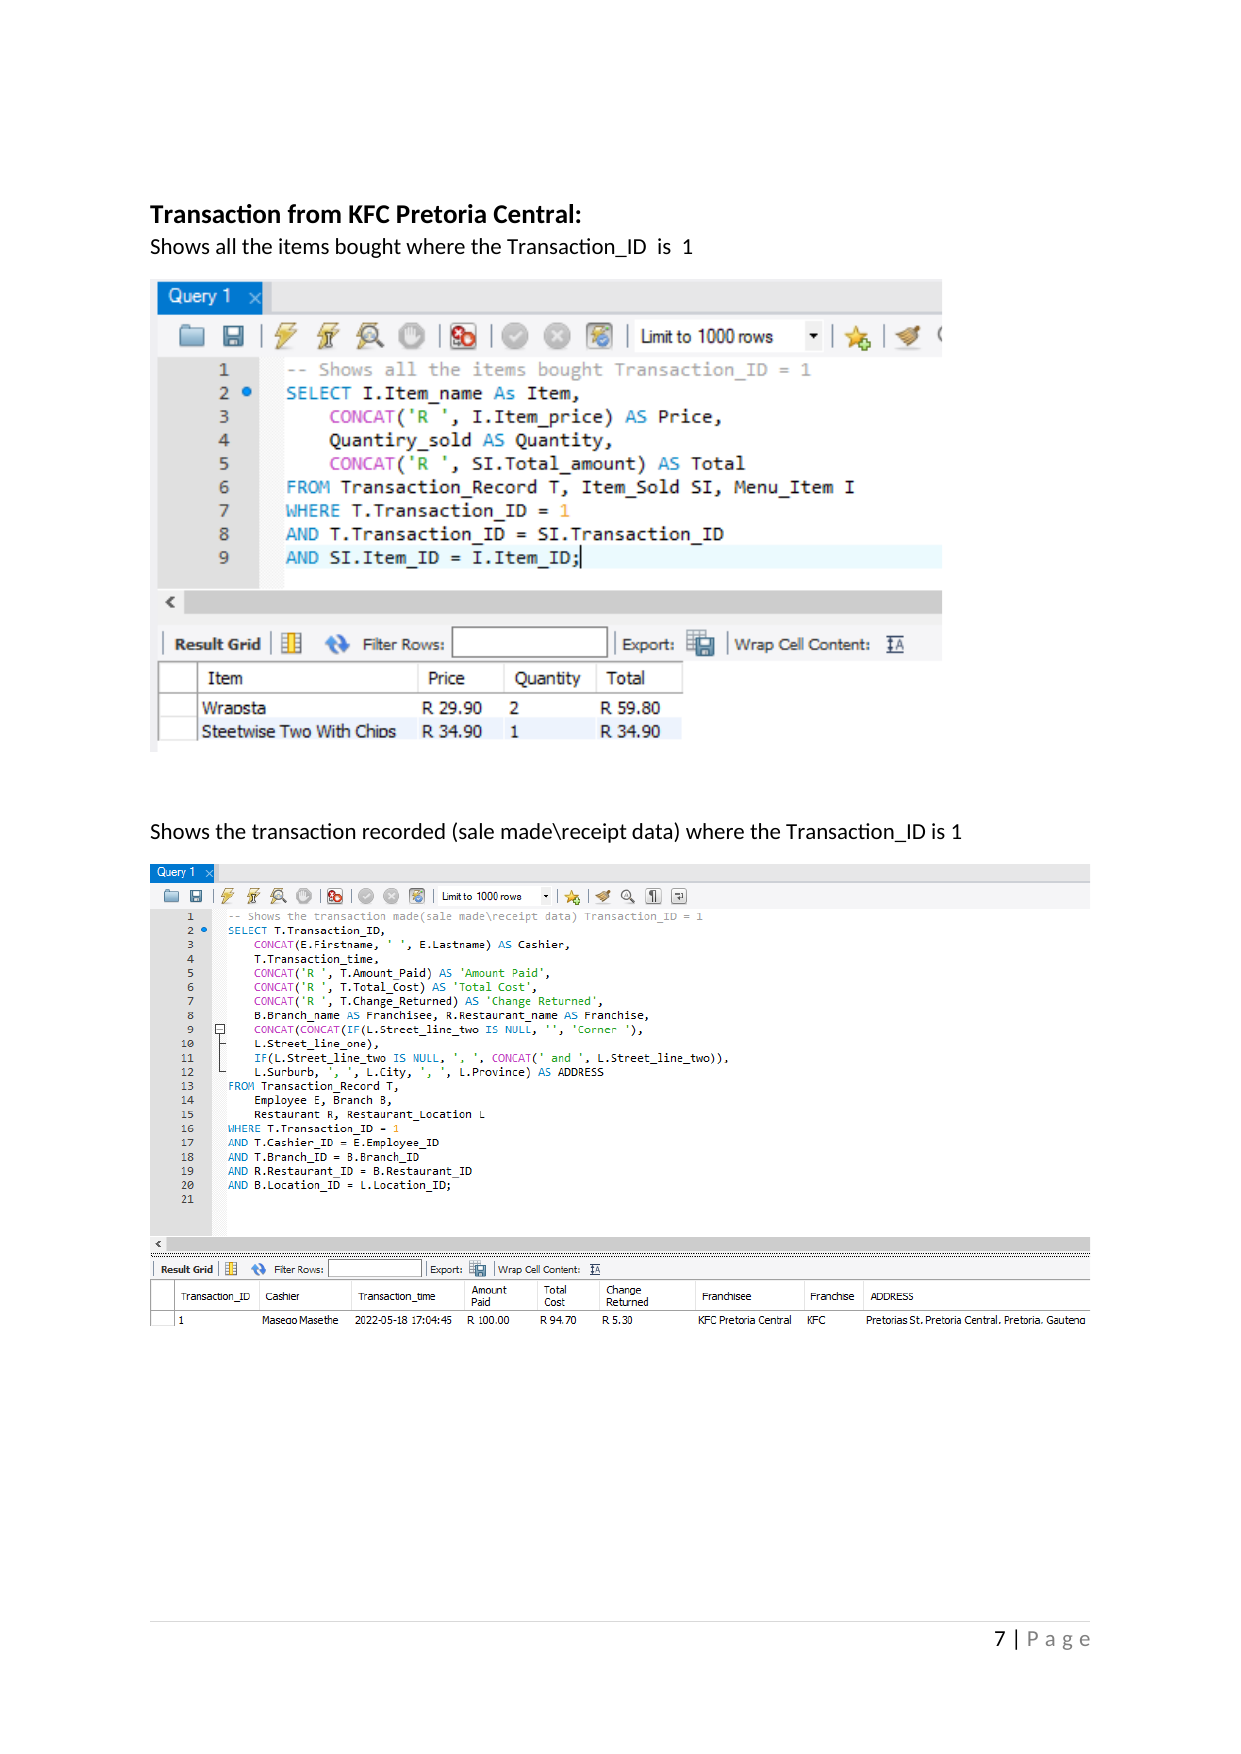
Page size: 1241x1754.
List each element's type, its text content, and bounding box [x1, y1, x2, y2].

text Shows all the items bought where the Transaction_ID is 1 [150, 232, 1090, 261]
text Shows the transaction recorded (sale made\receipt data) where the Transaction_ID is 1 [150, 817, 1090, 845]
subtitle Transaction from KFC Pretoria Central: [150, 197, 1090, 230]
